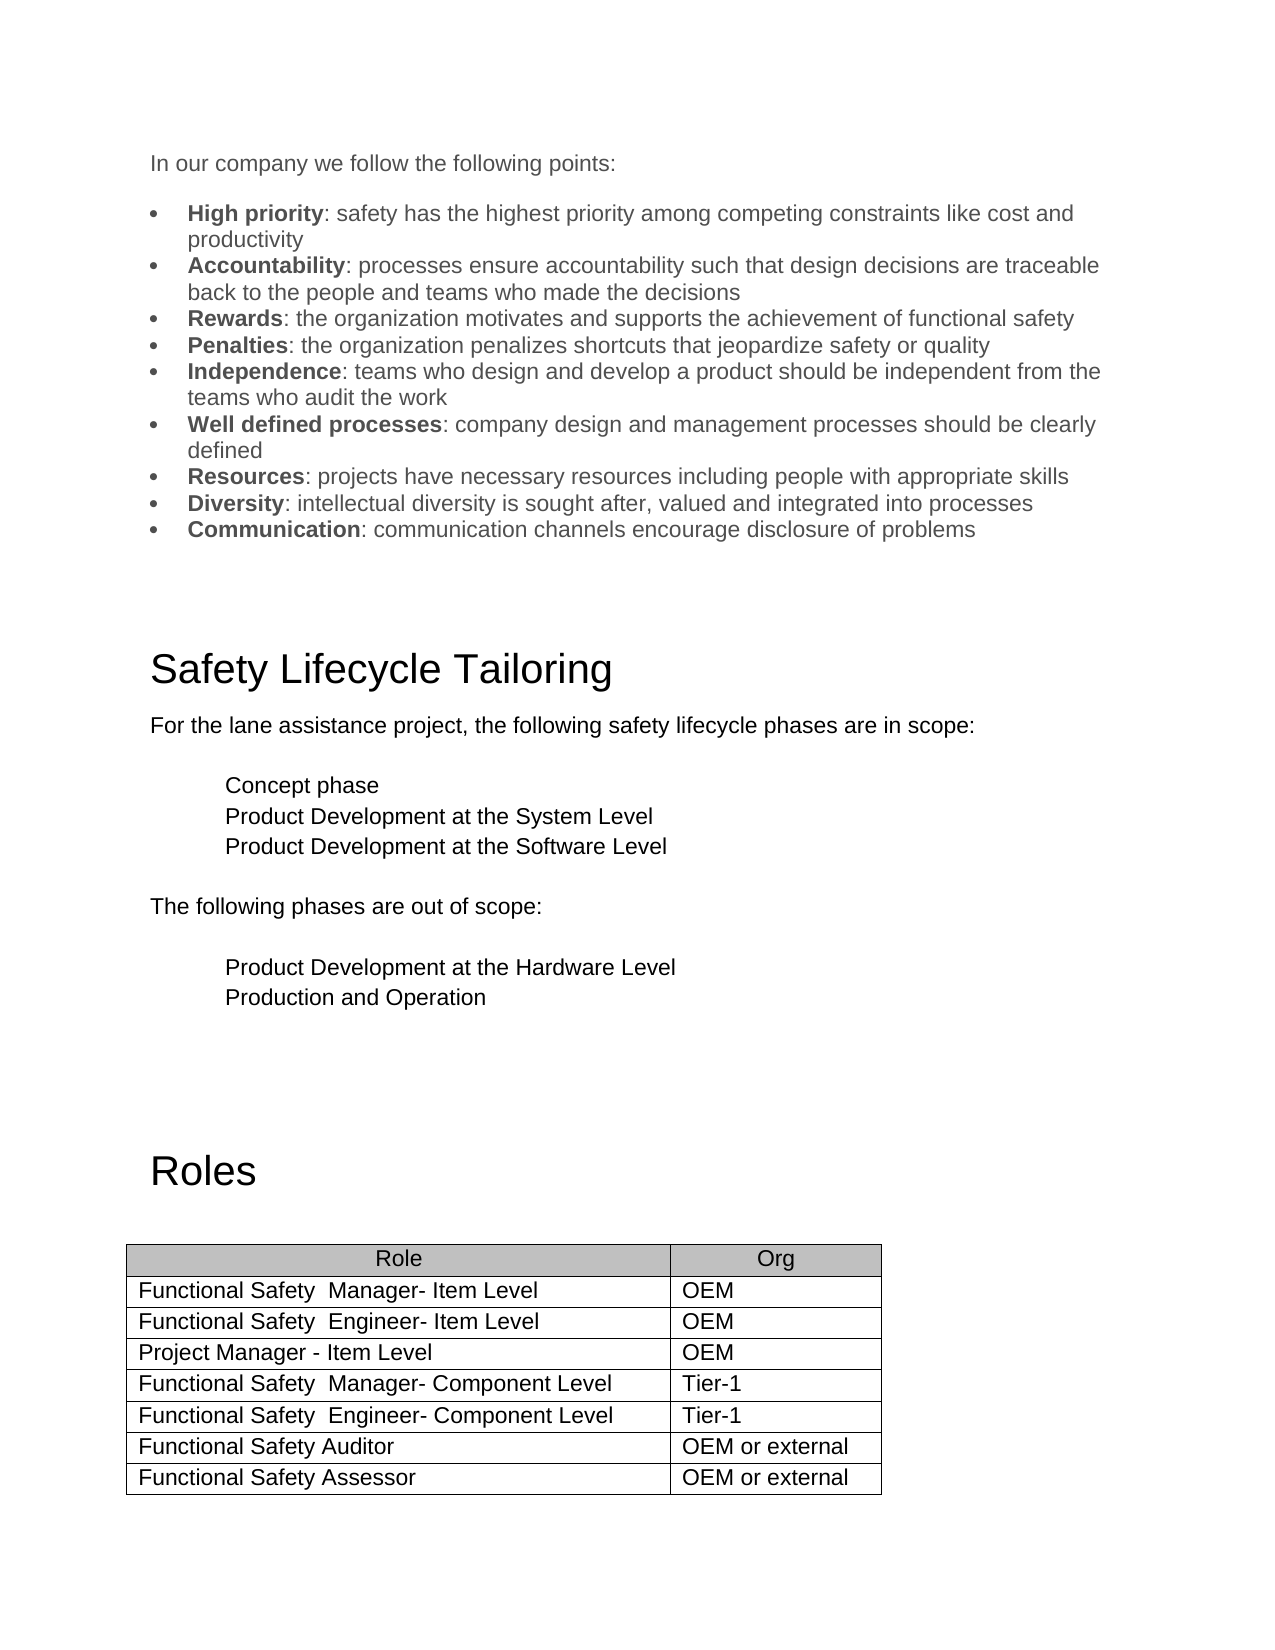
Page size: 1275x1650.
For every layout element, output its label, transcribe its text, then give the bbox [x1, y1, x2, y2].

table_cell Functional Safety Engineer- Item Level [127, 1308, 670, 1338]
text Product Development at the Software Level [150, 833, 1125, 859]
table_cell Functional Safety Manager- Component Level [127, 1370, 670, 1401]
list Diversity: intellectual diversity is sought after, valued and integrated into processes [150, 490, 1125, 516]
list Independence: teams who design and develop a product should be independent from the teams who audit the work [150, 358, 1125, 411]
text The following phases are out of scope: [150, 893, 1125, 920]
table_cell OEM or external [671, 1433, 881, 1463]
text For the lane assistance project, the following safety lifecycle phases are in scope: [150, 712, 1125, 738]
table_cell OEM or external [671, 1464, 881, 1494]
list Well defined processes: company design and management processes should be clearly defined [150, 411, 1125, 463]
table_cell OEM [671, 1308, 881, 1338]
table_cell Tier-1 [671, 1402, 881, 1432]
table_cell Tier-1 [671, 1370, 881, 1401]
list Penalties: the organization penalizes shortcuts that jeopardize safety or quality [150, 332, 1125, 358]
list High priority: safety has the highest priority among competing constraints like cost and productivity [150, 200, 1125, 252]
table_cell OEM [671, 1277, 881, 1307]
table_cell Functional Safety Auditor [127, 1433, 670, 1463]
text Product Development at the Hardware Level [150, 954, 1125, 980]
table_cell Project Manager - Item Level [127, 1339, 670, 1369]
table_header Org [671, 1245, 881, 1276]
subtitle Roles [150, 1146, 1125, 1194]
table_cell Functional Safety Assessor [127, 1464, 670, 1494]
text In our company we follow the following points: [150, 150, 1125, 176]
table_cell OEM [671, 1339, 881, 1369]
list Resources: projects have necessary resources including people with appropriate skills [150, 463, 1125, 490]
text Concept phase [150, 772, 1125, 799]
table_header Role [127, 1245, 670, 1276]
text Production and Operation [150, 984, 1125, 1010]
subtitle Safety Lifecycle Tailoring [150, 644, 1125, 692]
list Rewards: the organization motivates and supports the achievement of functional safety [150, 305, 1125, 332]
table_cell Functional Safety Manager- Item Level [127, 1277, 670, 1307]
list Accountability: processes ensure accountability such that design decisions are traceable back to the people and teams who made the decisions [150, 252, 1125, 305]
table_cell Functional Safety Engineer- Component Level [127, 1402, 670, 1432]
text Product Development at the System Level [150, 803, 1125, 829]
list Communication: communication channels encourage disclosure of problems [150, 516, 1125, 542]
